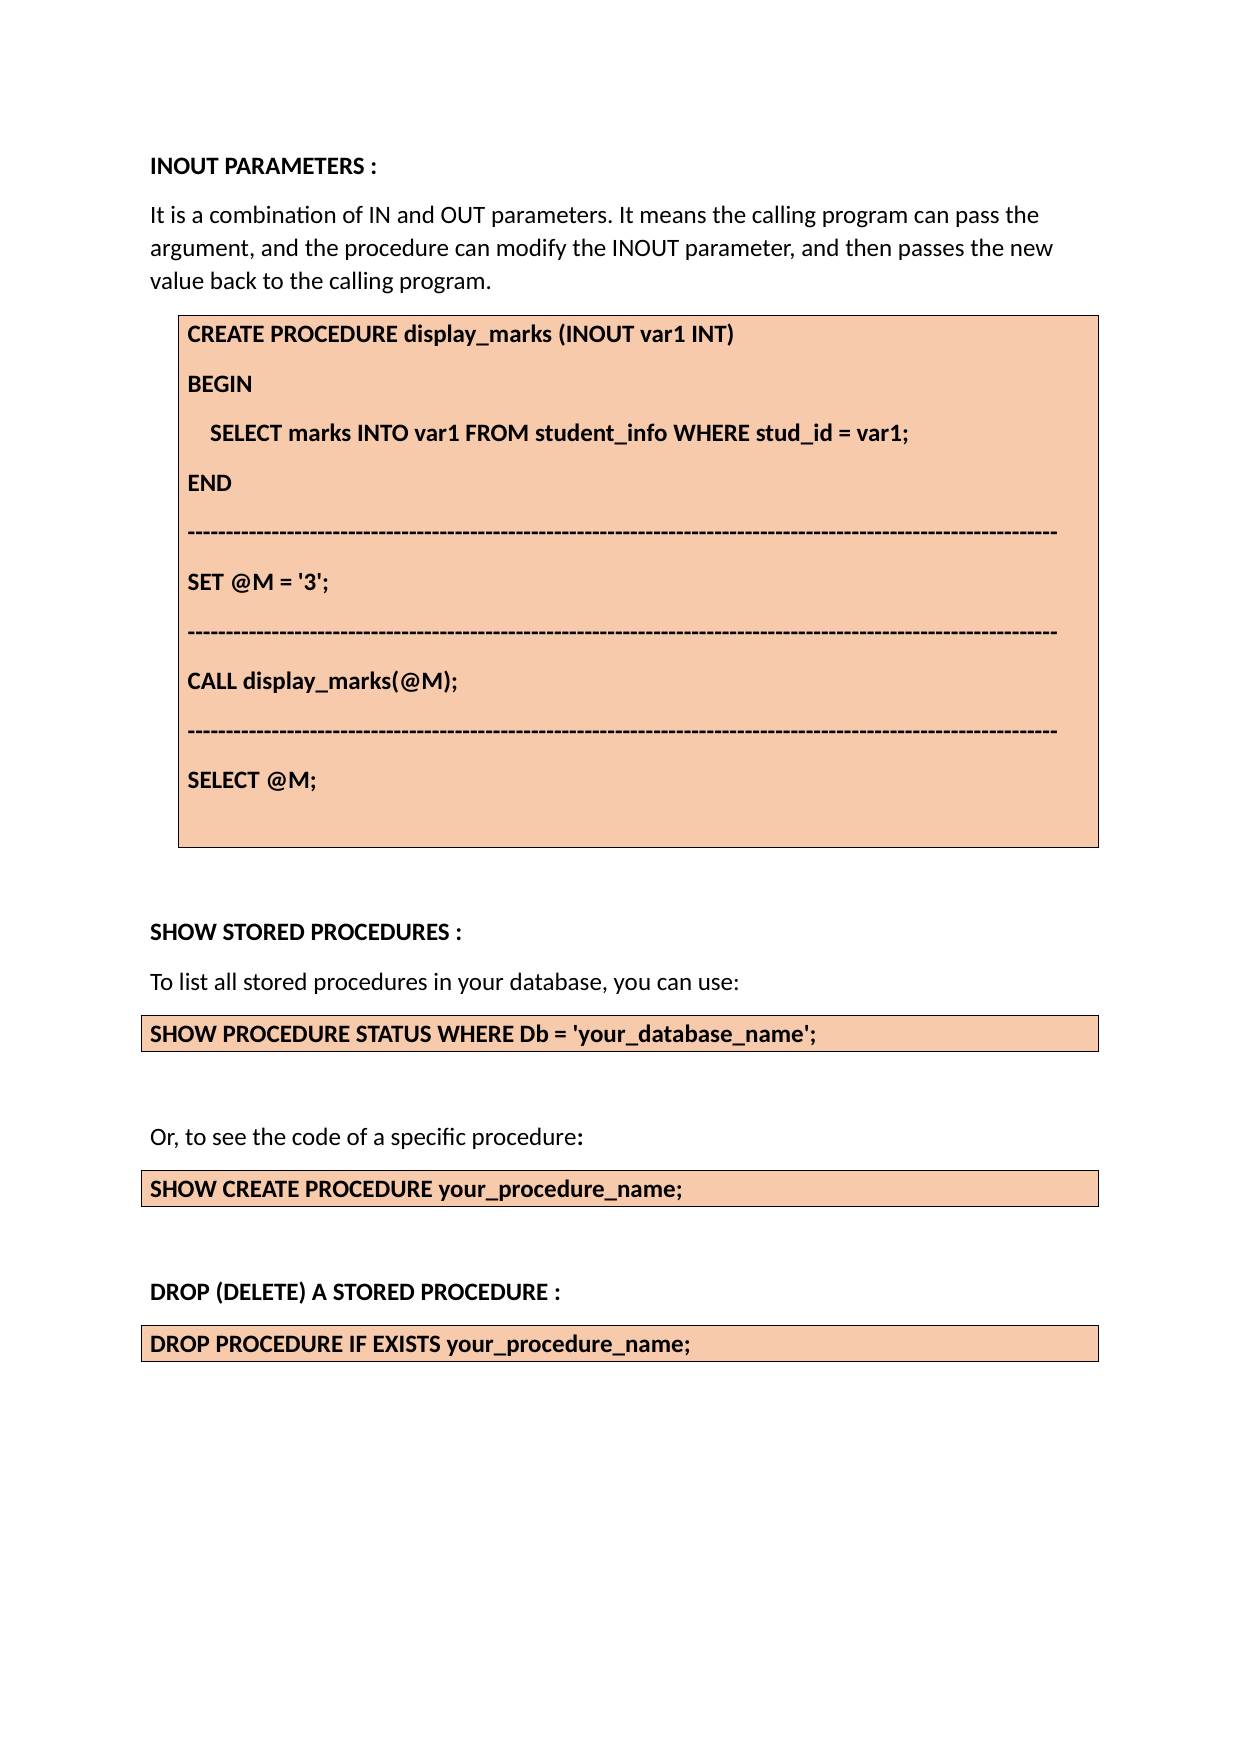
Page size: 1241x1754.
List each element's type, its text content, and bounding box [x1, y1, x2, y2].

text END [179, 464, 1098, 497]
text It is a combination of IN and OUT parameters. It means the calling program can pass the argument, and the procedure can modify the INOUT parameter, and then passes the new value back to the calling program. [150, 199, 1090, 296]
text ------------------------------------------------------------------------------------------------------------------ [179, 513, 1098, 547]
text SHOW PROCEDURE STATUS WHERE Db = 'your_database_name'; [142, 1016, 1098, 1051]
text DROP PROCEDURE IF EXISTS your_procedure_name; [142, 1326, 1098, 1361]
text INOUT PARAMETERS : [150, 150, 1090, 181]
text BEGIN [179, 364, 1098, 398]
text SELECT @M; [179, 761, 1098, 795]
text CREATE PROCEDURE display_marks (INOUT var1 INT) [179, 316, 1098, 349]
text SELECT marks INTO var1 FROM student_info WHERE stud_id = var1; [179, 414, 1098, 448]
text ------------------------------------------------------------------------------------------------------------------ [179, 612, 1098, 646]
text CALL display_marks(@M); [179, 662, 1098, 696]
text SET @M = '3'; [179, 563, 1098, 597]
text DROP (DELETE) A STORED PROCEDURE : [150, 1276, 1090, 1306]
text ------------------------------------------------------------------------------------------------------------------ [179, 712, 1098, 745]
text SHOW STORED PROCEDURES : [150, 916, 1090, 947]
text SHOW CREATE PROCEDURE your_procedure_name; [142, 1171, 1098, 1206]
text To list all stored procedures in your database, you can use: [150, 966, 1090, 996]
text Or, to see the code of a specific procedure: [150, 1121, 1090, 1151]
